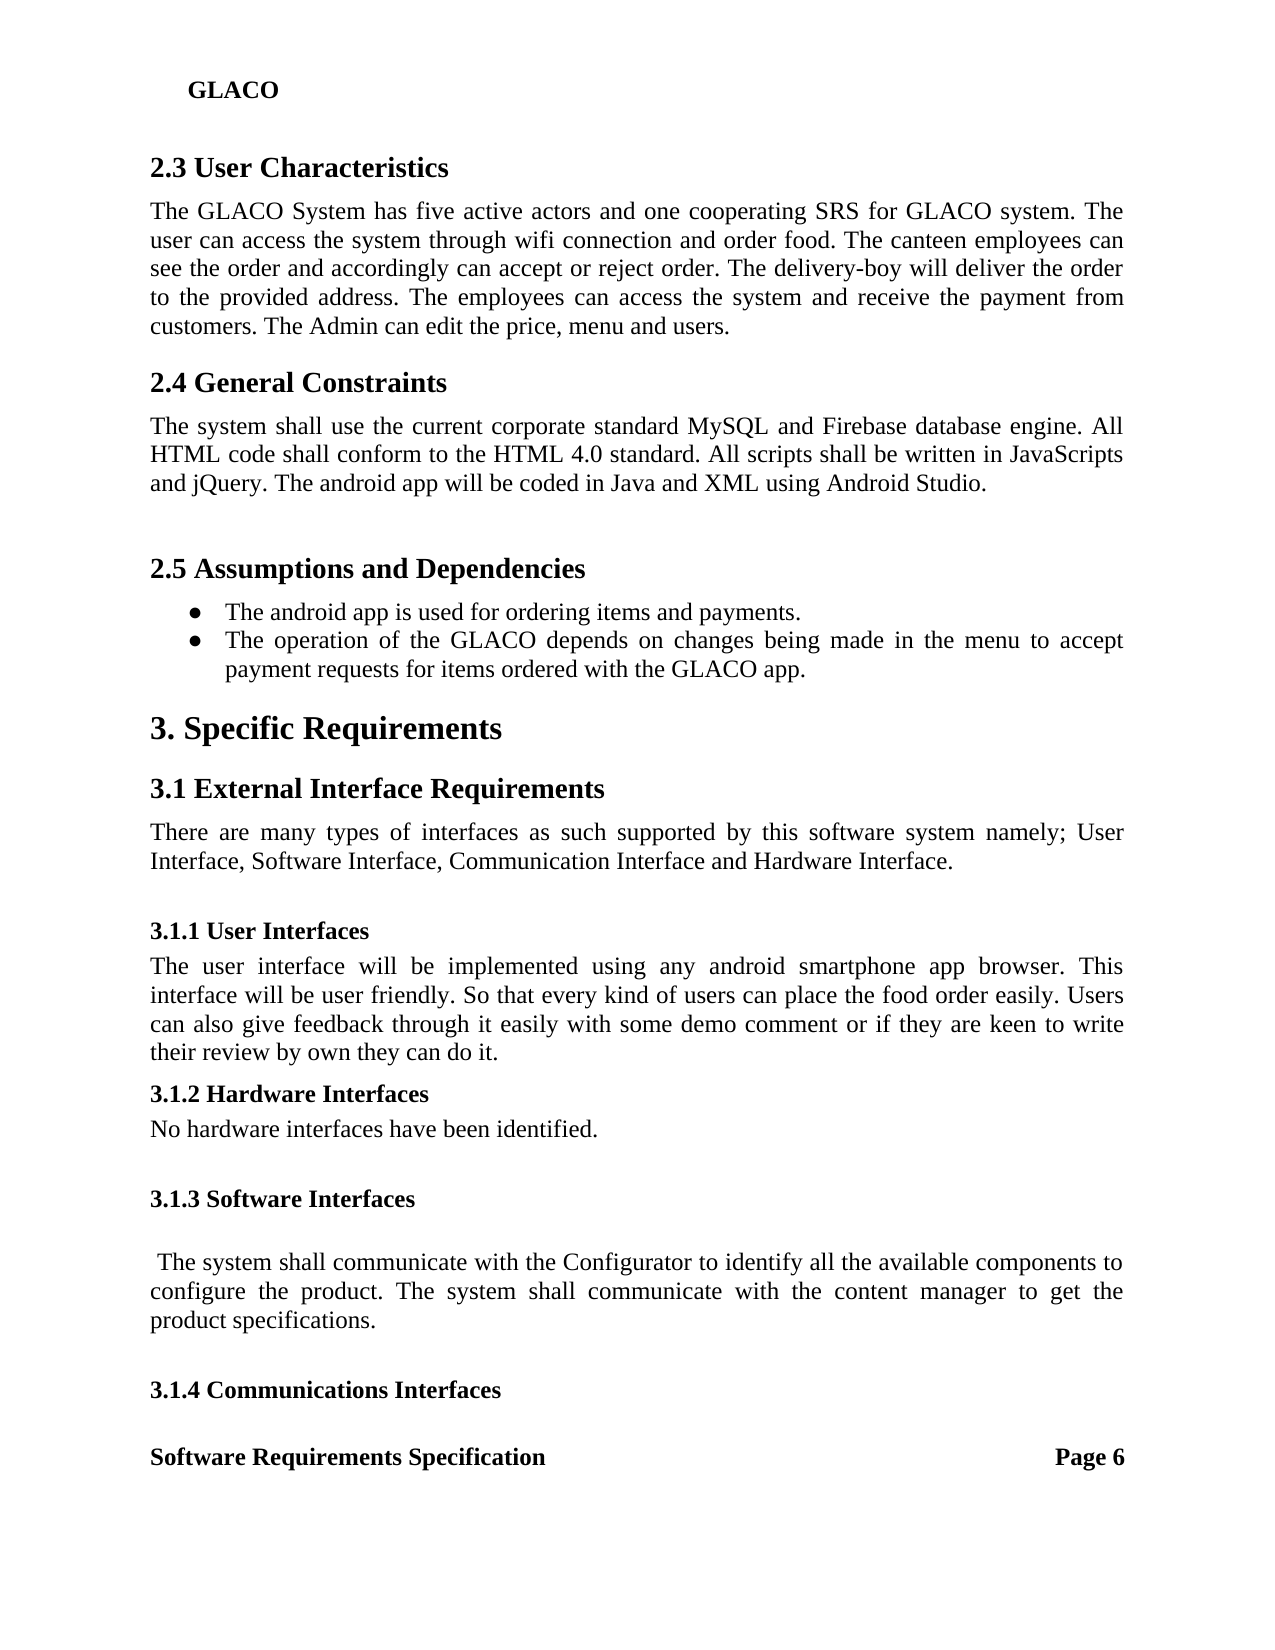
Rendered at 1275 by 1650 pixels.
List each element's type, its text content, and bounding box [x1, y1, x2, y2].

list The android app is used for ordering items and payments. [187, 597, 1125, 626]
text The system shall communicate with the Configurator to identify all the available components to configure the product. The system shall communicate with the content manager to get the product specifications. [150, 1247, 1125, 1334]
text The GLACO System has five active actors and one cooperating SRS for GLACO system. The user can access the system through wifi connection and order food. The canteen employees can see the order and accordingly can accept or reject order. The delivery-boy will deliver the order to the provided address. The employees can access the system and receive the payment from customers. The Admin can edit the price, menu and users. [150, 196, 1125, 340]
list The operation of the GLACO depends on changes being made in the menu to accept payment requests for items ordered with the GLACO app. [187, 626, 1125, 683]
text There are many types of interfaces as such supported by this software system namely; User Interface, Software Interface, Communication Interface and Hardware Interface. [150, 817, 1125, 875]
text No hardware interfaces have been identified. [150, 1114, 1125, 1142]
text The system shall use the current corporate standard MySQL and Firebase database engine. All HTML code shall conform to the HTML 4.0 standard. All scripts shall be written in JavaScripts and jQuery. The android app will be coded in Java and XML using Android Studio. [150, 411, 1125, 497]
subtitle 2.4 General Constraints [150, 365, 1125, 398]
subtitle 3.1.4 Communications Interfaces [150, 1375, 1125, 1404]
subtitle 3.1.3 Software Interfaces [150, 1184, 1125, 1212]
subtitle 3.1 External Interface Requirements [150, 771, 1125, 805]
text The user interface will be implemented using any android smartphone app browser. This interface will be user friendly. So that every kind of users can place the food order easily. Users can also give feedback through it easily with some demo comment or if they are keen to write their review by own they can do it. [150, 951, 1125, 1066]
subtitle 3.1.2 Hardware Interfaces [150, 1079, 1125, 1107]
subtitle 3. Specific Requirements [150, 708, 1125, 746]
subtitle 3.1.1 User Interfaces [150, 916, 1125, 945]
subtitle 2.3 User Characteristics [150, 150, 1125, 183]
subtitle 2.5 Assumptions and Dependencies [150, 551, 1125, 584]
